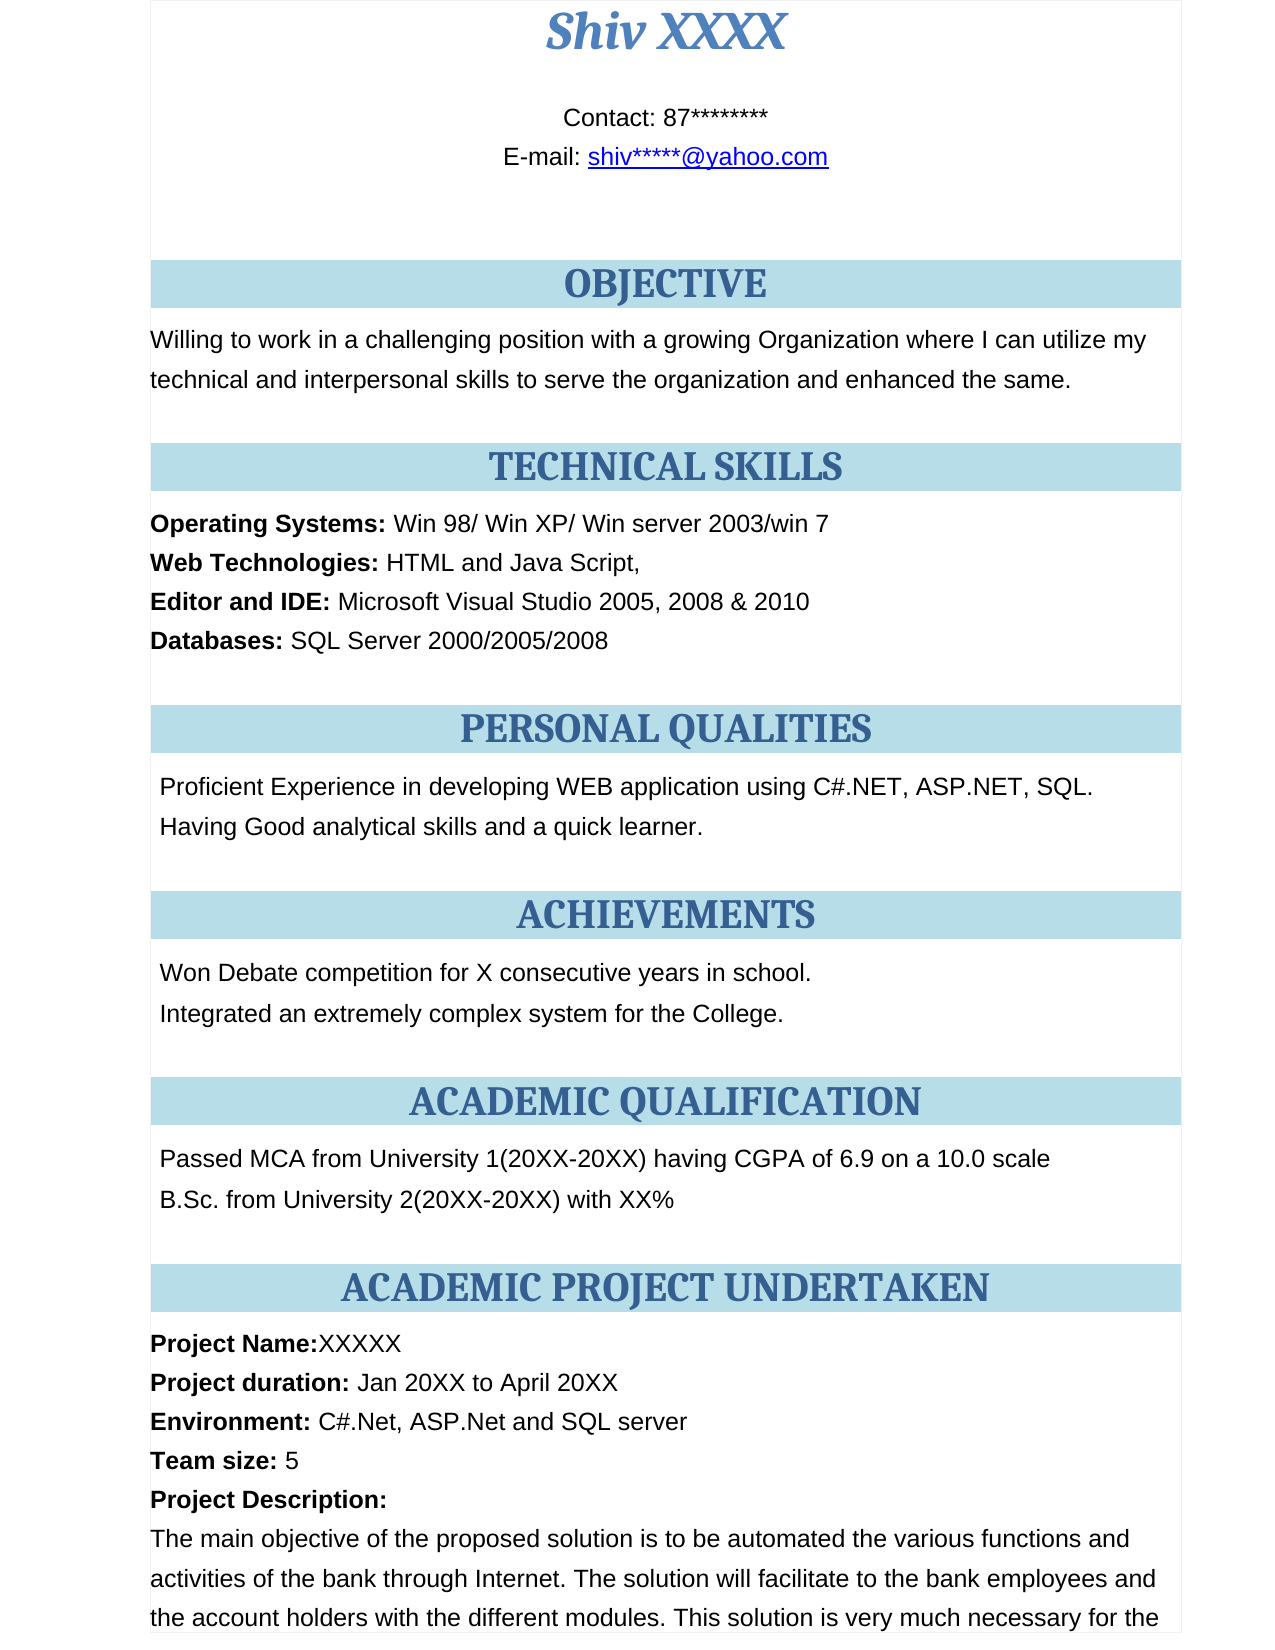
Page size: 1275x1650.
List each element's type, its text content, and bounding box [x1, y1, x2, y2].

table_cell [151, 1312, 1181, 1631]
